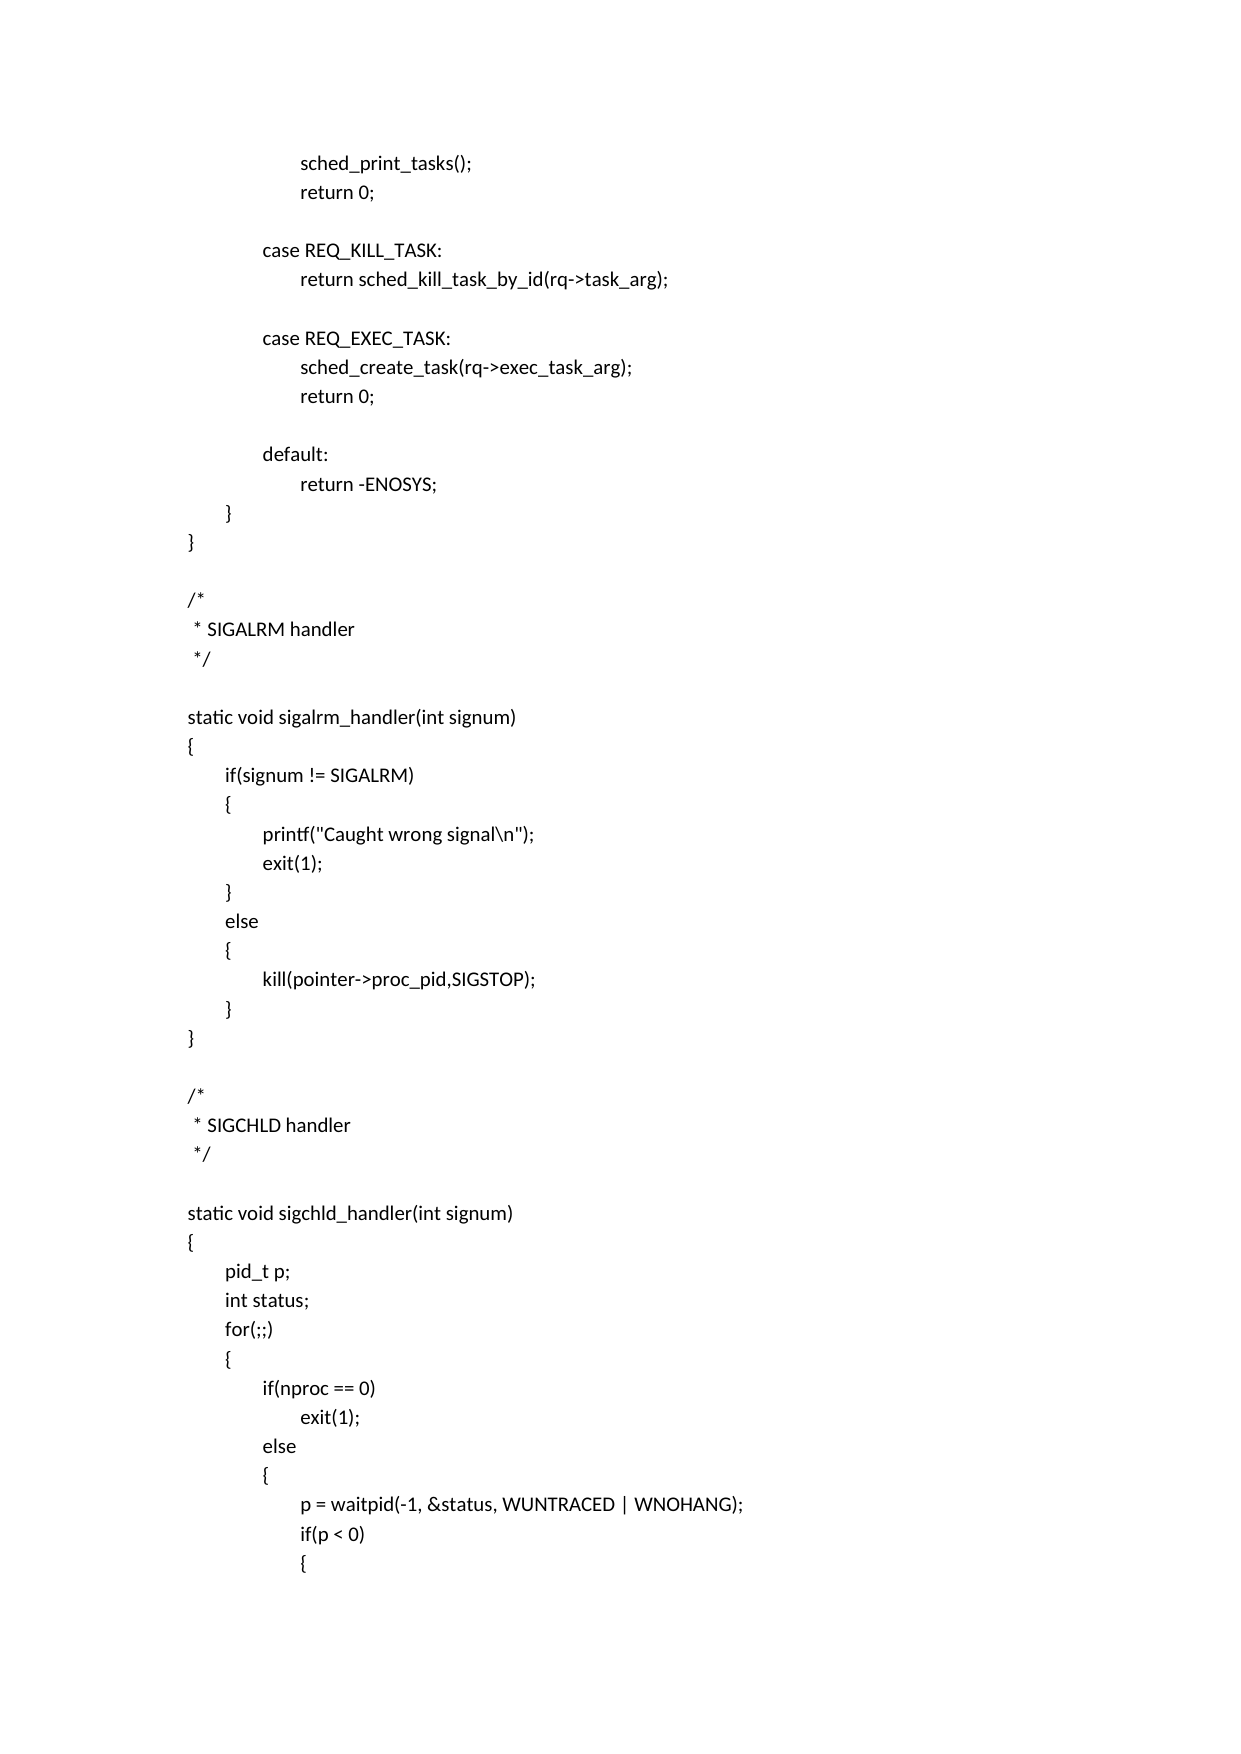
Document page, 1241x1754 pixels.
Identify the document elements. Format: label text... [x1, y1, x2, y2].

text } [187, 1025, 1053, 1050]
text sched_create_task(rq->exec_task_arg); [187, 354, 1053, 379]
text } [187, 500, 1053, 525]
text for(;;) [187, 1317, 1053, 1342]
text { [187, 1550, 1053, 1575]
text * SIGALRM handler [187, 617, 1053, 642]
text { [187, 733, 1053, 759]
text sched_print_tasks(); [187, 150, 1053, 175]
text return -ENOSYS; [187, 471, 1053, 496]
text static void sigalrm_handler(int signum) [187, 704, 1053, 729]
text case REQ_EXEC_TASK: [187, 325, 1053, 350]
text { [187, 1346, 1053, 1371]
text int status; [187, 1287, 1053, 1313]
text static void sigchld_handler(int signum) [187, 1200, 1053, 1225]
text if(nproc == 0) [187, 1375, 1053, 1400]
text } [187, 996, 1053, 1021]
text return 0; [187, 383, 1053, 409]
text { [187, 1462, 1053, 1488]
text printf("Caught wrong signal\n"); [187, 821, 1053, 846]
text if(signum != SIGALRM) [187, 762, 1053, 788]
text /* [187, 1083, 1053, 1109]
text /* [187, 587, 1053, 613]
text exit(1); [187, 850, 1053, 875]
text else [187, 908, 1053, 934]
text pid_t p; [187, 1258, 1053, 1284]
text } [187, 879, 1053, 904]
text exit(1); [187, 1404, 1053, 1429]
text default: [187, 442, 1053, 467]
text return sched_kill_task_by_id(rq->task_arg); [187, 267, 1053, 292]
text { [187, 792, 1053, 817]
text */ [187, 646, 1053, 671]
text return 0; [187, 179, 1053, 204]
text { [187, 1229, 1053, 1254]
text p = waitpid(-1, &status, WUNTRACED | WNOHANG); [187, 1492, 1053, 1517]
text case REQ_KILL_TASK: [187, 237, 1053, 263]
text if(p < 0) [187, 1521, 1053, 1546]
text kill(pointer->proc_pid,SIGSTOP); [187, 967, 1053, 992]
text else [187, 1433, 1053, 1459]
text * SIGCHLD handler [187, 1112, 1053, 1138]
text } [187, 529, 1053, 554]
text */ [187, 1142, 1053, 1167]
text { [187, 937, 1053, 963]
